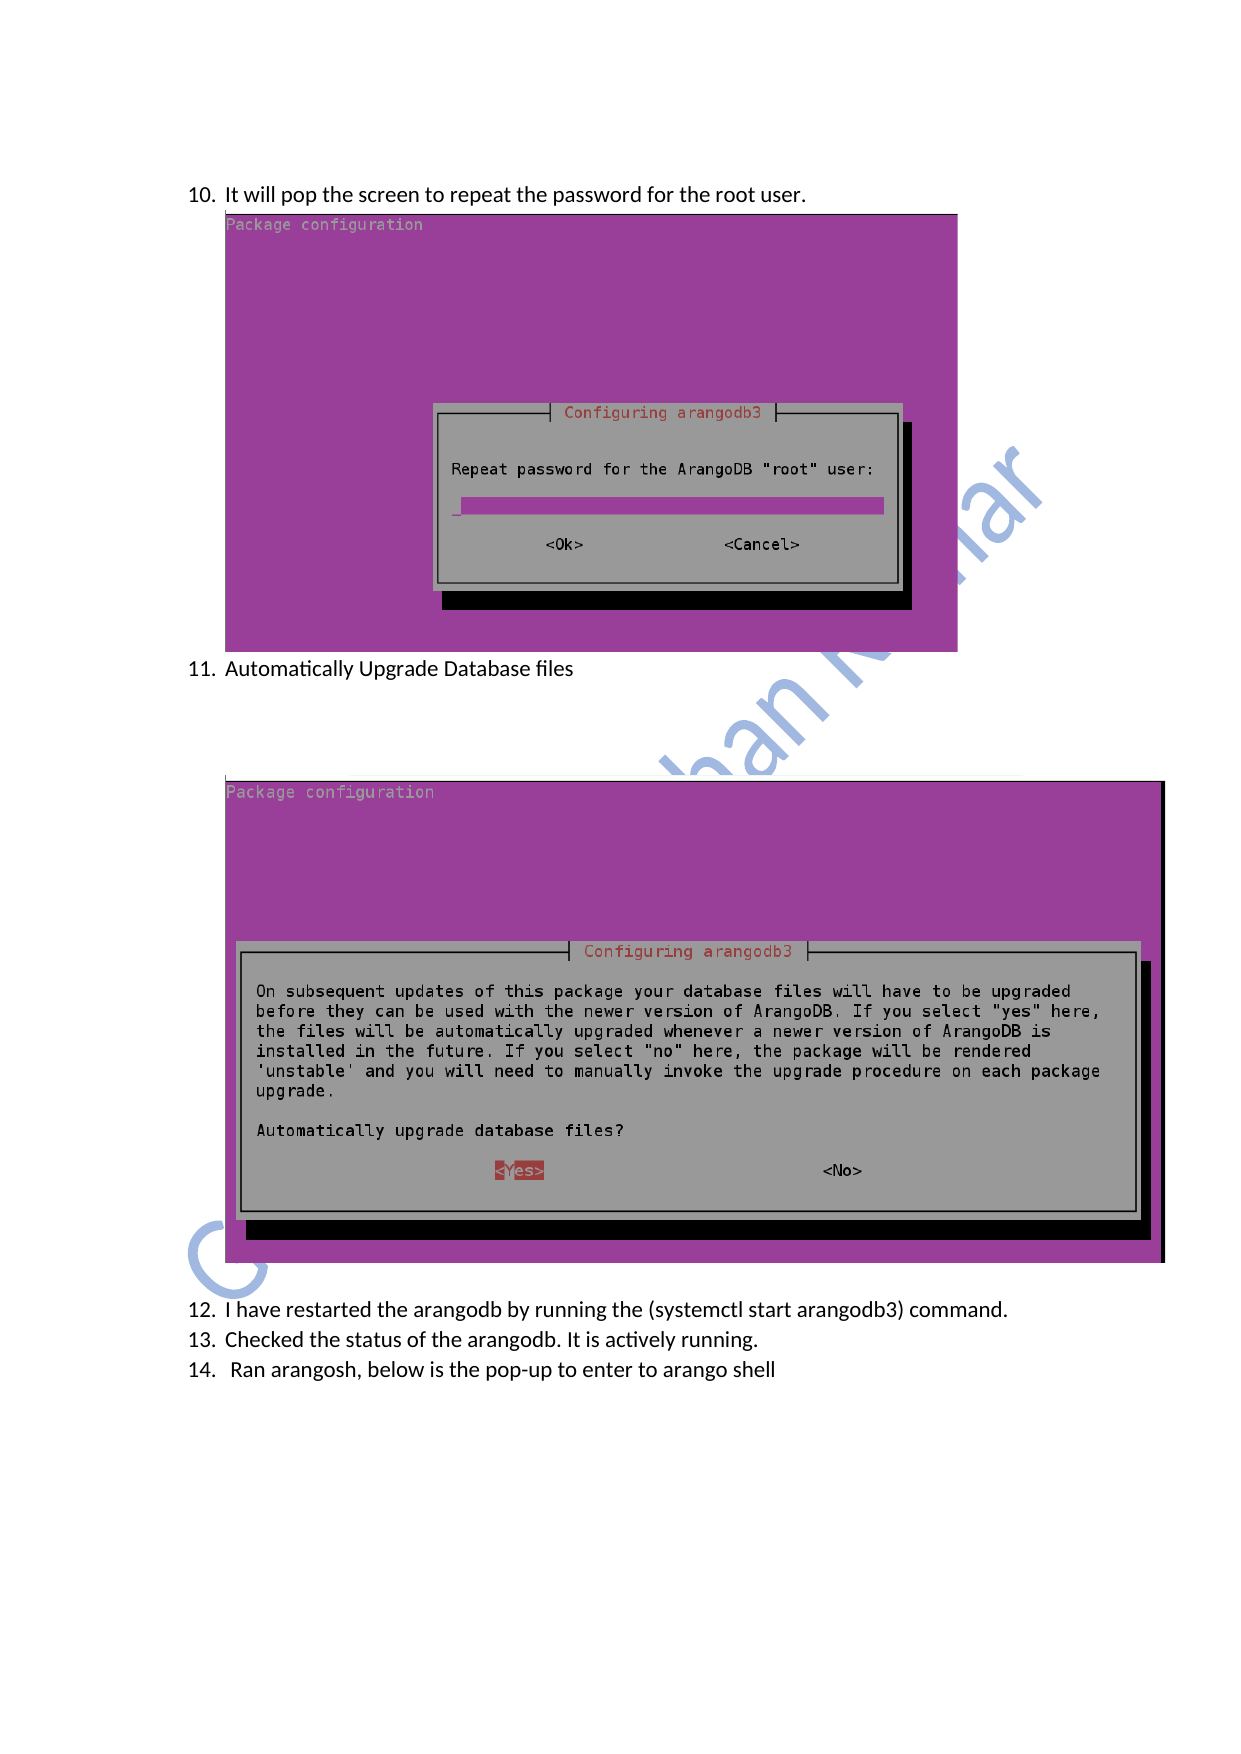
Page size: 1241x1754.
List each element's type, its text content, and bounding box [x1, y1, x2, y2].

picture [225, 210, 958, 652]
list Ran arangosh, below is the pop-up to enter to arango shell [187, 1355, 1090, 1383]
list I have restarted the arangodb by running the (systemctl start arangodb3) command. [187, 1295, 1090, 1323]
list Automatically Upgrade Database files [187, 654, 1090, 682]
list Checked the status of the arangodb. It is actively running. [187, 1325, 1090, 1353]
picture [225, 775, 1166, 1263]
list It will pop the screen to repeat the password for the root user. [187, 180, 1090, 208]
